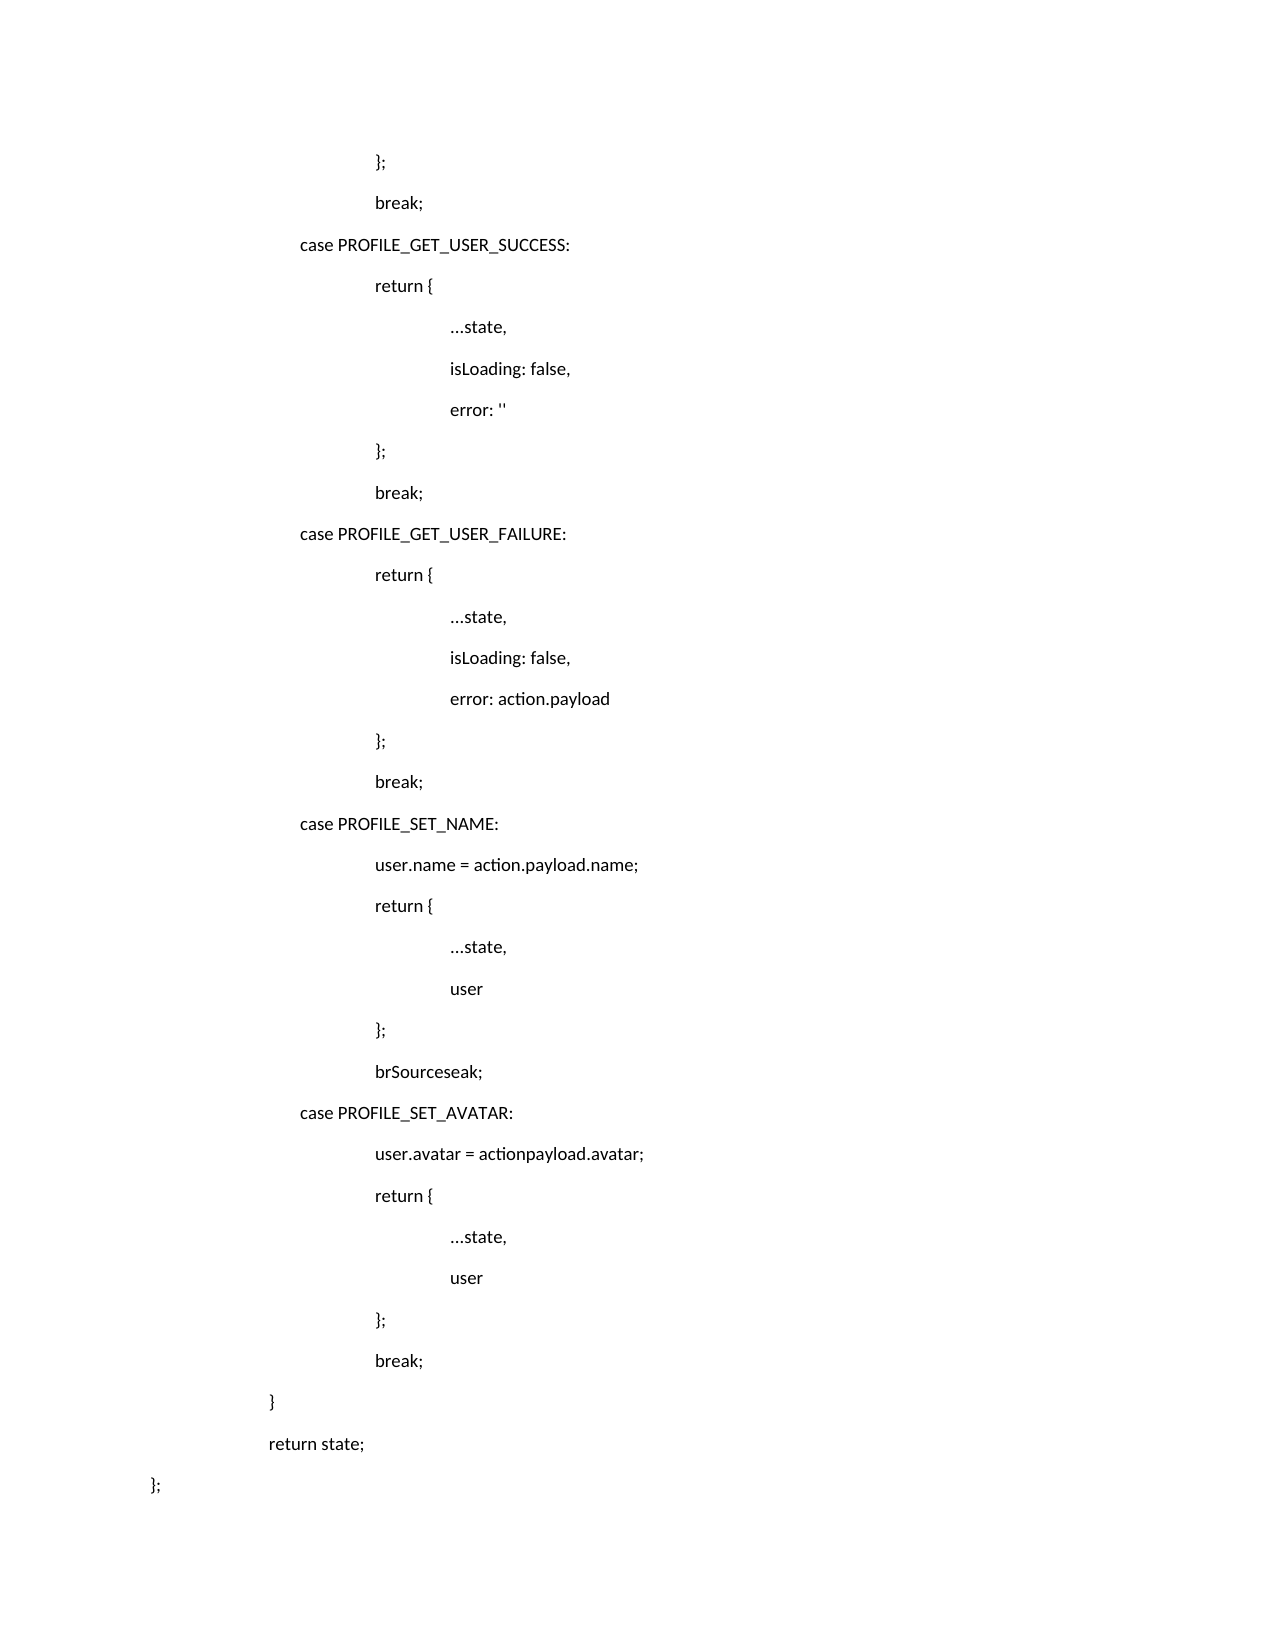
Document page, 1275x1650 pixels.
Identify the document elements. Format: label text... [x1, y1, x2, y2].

text error: action.payload [150, 688, 1125, 711]
text return { [150, 894, 1125, 917]
text isLoading: false, [150, 357, 1125, 380]
text }; [150, 1308, 1125, 1331]
text case PROFILE_SET_NAME: [150, 812, 1125, 834]
text ...state, [150, 315, 1125, 338]
text return state; [150, 1432, 1125, 1455]
text brSourceseak; [150, 1060, 1125, 1083]
text }; [150, 1473, 1125, 1496]
text }; [150, 439, 1125, 462]
text }; [150, 729, 1125, 752]
text user [150, 977, 1125, 1000]
text user [150, 1267, 1125, 1289]
text } [150, 1391, 1125, 1413]
text return { [150, 274, 1125, 297]
text user.avatar = actionpayload.avatar; [150, 1142, 1125, 1165]
text user.name = action.payload.name; [150, 853, 1125, 876]
text error: '' [150, 398, 1125, 421]
text ...state, [150, 936, 1125, 959]
text ...state, [150, 605, 1125, 628]
text break; [150, 1349, 1125, 1372]
text }; [150, 150, 1125, 173]
text case PROFILE_GET_USER_SUCCESS: [150, 233, 1125, 256]
text return { [150, 1184, 1125, 1207]
text case PROFILE_SET_AVATAR: [150, 1101, 1125, 1124]
text ...state, [150, 1225, 1125, 1248]
text break; [150, 191, 1125, 214]
text break; [150, 770, 1125, 793]
text case PROFILE_GET_USER_FAILURE: [150, 522, 1125, 545]
text isLoading: false, [150, 646, 1125, 669]
text break; [150, 481, 1125, 504]
text }; [150, 1018, 1125, 1041]
text return { [150, 563, 1125, 586]
